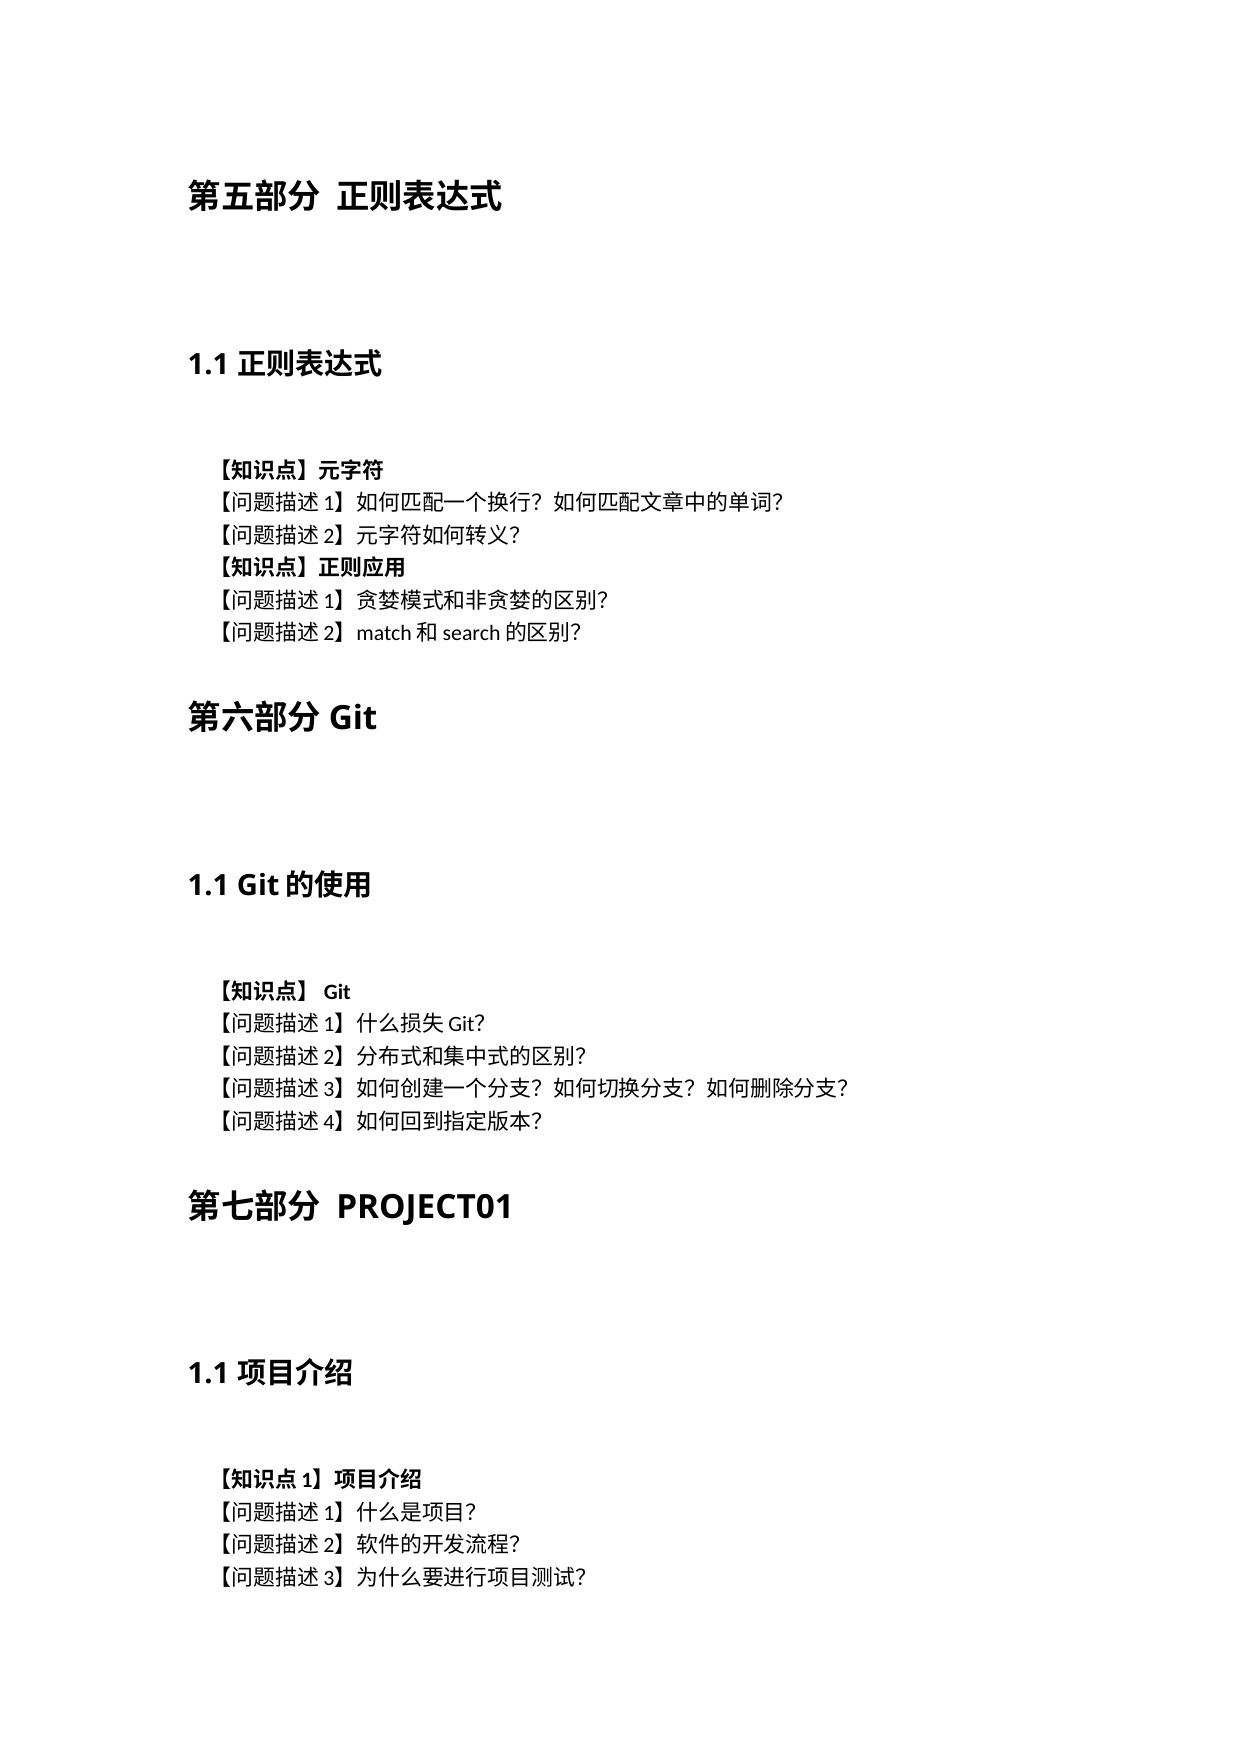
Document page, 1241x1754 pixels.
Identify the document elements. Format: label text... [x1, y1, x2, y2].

text 【知识点】 Git [209, 973, 1031, 1006]
subtitle 第五部分 正则表达式 [187, 162, 1031, 227]
subtitle 1.1 项目介绍 [187, 1339, 1031, 1404]
subtitle 1.1 Git的使用 [187, 850, 1031, 915]
subtitle 第七部分 PROJECT01 [187, 1171, 1031, 1236]
text 【问题描述2】软件的开发流程？ [209, 1527, 1031, 1559]
subtitle 第六部分 Git [187, 683, 1031, 748]
text 【问题描述1】如何匹配一个换行？如何匹配文章中的单词？ [209, 485, 1031, 517]
text 【问题描述1】贪婪模式和非贪婪的区别？ [209, 582, 1031, 615]
text 【问题描述2】元字符如何转义？ [209, 517, 1031, 550]
text 【知识点】元字符 [209, 452, 1031, 485]
text 【问题描述3】为什么要进行项目测试？ [209, 1559, 1031, 1592]
text 【问题描述2】分布式和集中式的区别？ [209, 1038, 1031, 1071]
text 【问题描述4】如何回到指定版本？ [209, 1103, 1031, 1136]
text 【知识点】正则应用 [209, 550, 1031, 582]
text 【问题描述1】什么是项目？ [209, 1494, 1031, 1527]
text 【问题描述1】什么损失Git？ [209, 1006, 1031, 1038]
text 【知识点1】项目介绍 [209, 1462, 1031, 1494]
text 【问题描述2】match和search的区别？ [209, 615, 1031, 647]
subtitle 1.1 正则表达式 [187, 329, 1031, 394]
text 【问题描述3】如何创建一个分支？如何切换分支？如何删除分支？ [209, 1071, 1031, 1103]
